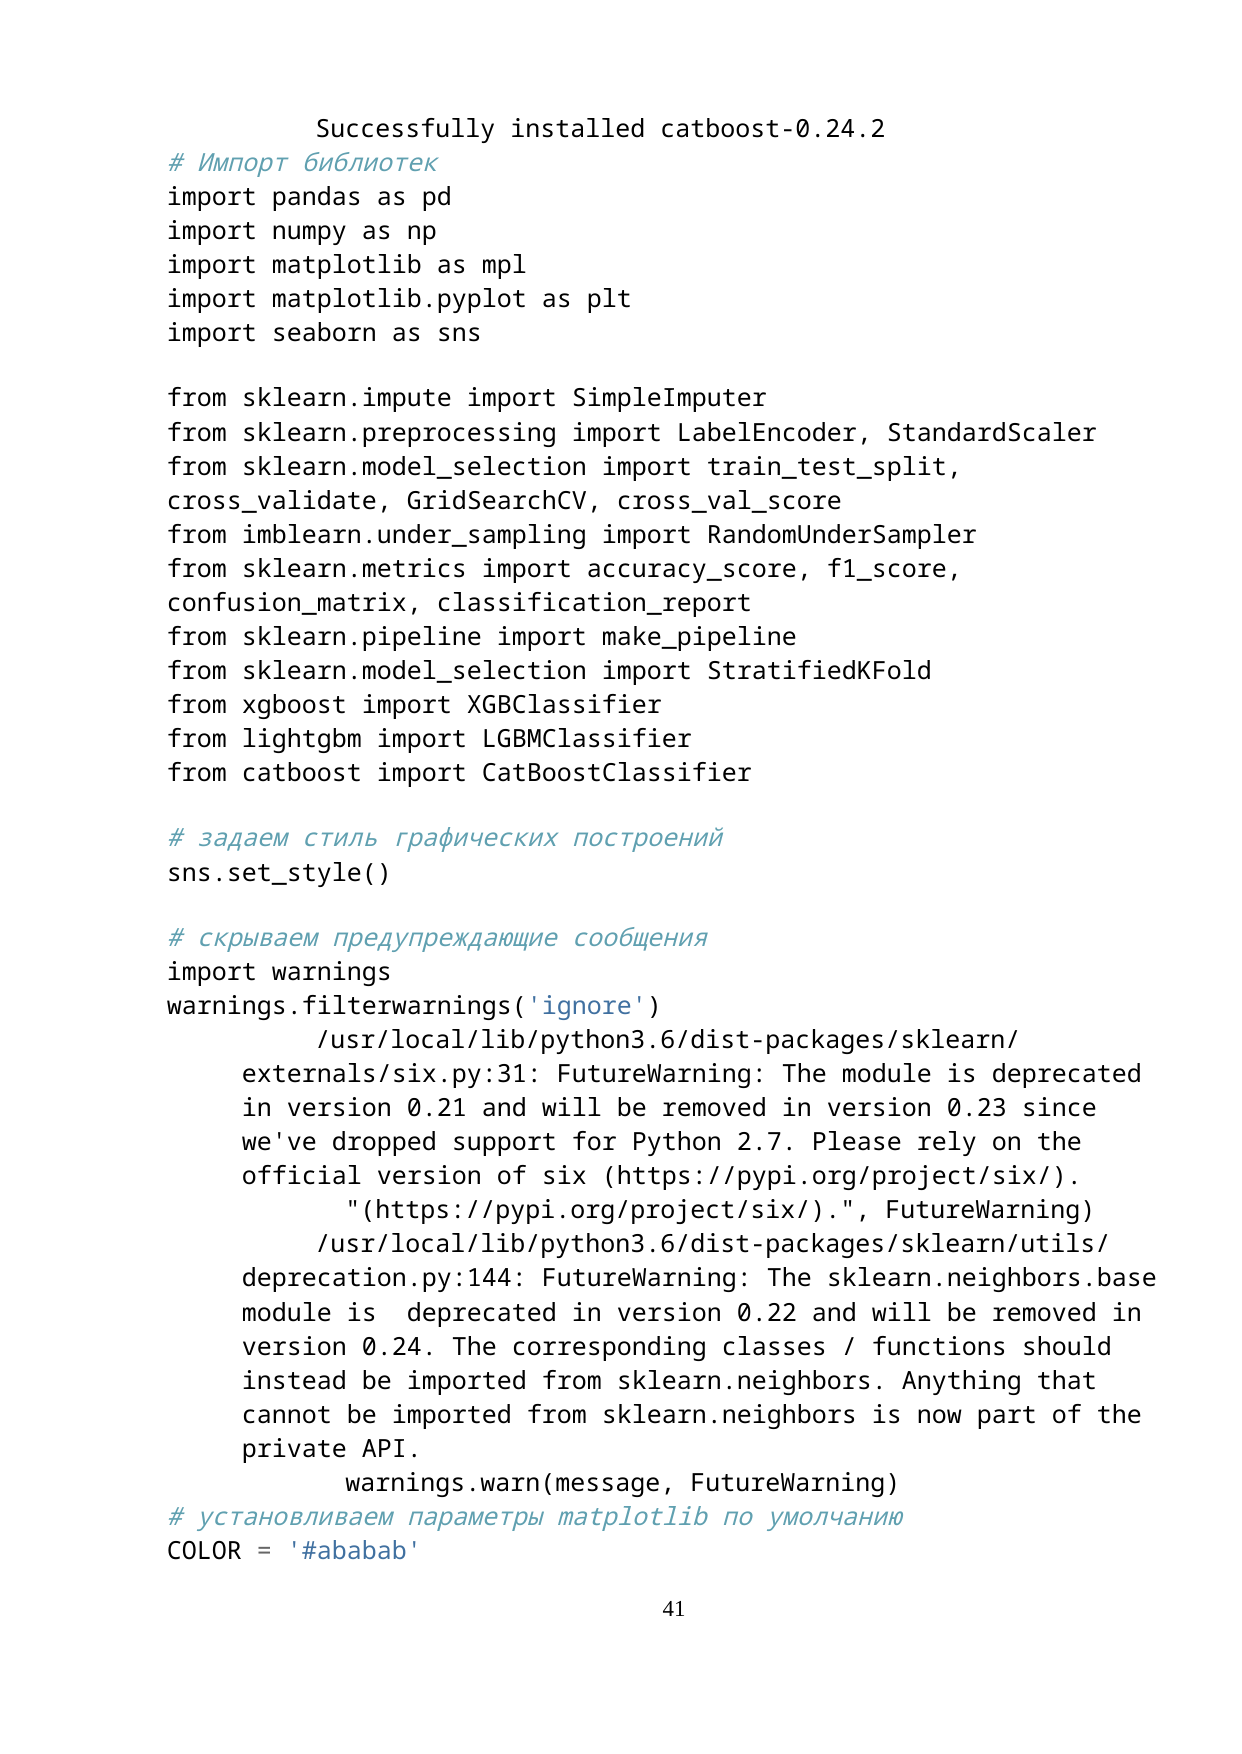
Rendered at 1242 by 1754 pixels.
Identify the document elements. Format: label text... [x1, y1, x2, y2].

text from imblearn.under_sampling import RandomUnderSampler [167, 516, 1181, 550]
text /usr/local/lib/python3.6/dist-packages/sklearn/utils/deprecation.py:144: FutureWarning: The sklearn.neighbors.base module is deprecated in version 0.22 and will be removed in version 0.24. The corresponding classes / functions should instead be imported from sklearn.neighbors. Anything that cannot be imported from sklearn.neighbors is now part of the private API. [242, 1226, 1181, 1464]
text from sklearn.metrics import accuracy_score, f1_score, confusion_matrix, classification_report [167, 550, 1181, 618]
text # задаем стиль графических построений [167, 820, 1181, 854]
text /usr/local/lib/python3.6/dist-packages/sklearn/externals/six.py:31: FutureWarning: The module is deprecated in version 0.21 and will be removed in version 0.23 since we've dropped support for Python 2.7. Please rely on the official version of six (https://pypi.org/project/six/). [242, 1022, 1181, 1192]
text import seaborn as sns [167, 315, 1181, 349]
text from sklearn.model_selection import StratifiedKFold [167, 653, 1181, 687]
text COLOR = '#ababab' [167, 1533, 1181, 1567]
text from sklearn.model_selection import train_test_split, cross_validate, GridSearchCV, cross_val_score [167, 448, 1181, 516]
text import numpy as np [167, 213, 1181, 247]
text from sklearn.impute import SimpleImputer [167, 380, 1181, 414]
text warnings.warn(message, FutureWarning) [242, 1464, 1181, 1498]
text # скрываем предупреждающие сообщения [167, 919, 1181, 953]
text warnings.filterwarnings('ignore') [167, 988, 1181, 1022]
text import pandas as pd [167, 178, 1181, 213]
text from catboost import CatBoostClassifier [167, 755, 1181, 789]
text import matplotlib as mpl [167, 247, 1181, 281]
text from sklearn.preprocessing import LabelEncoder, StandardScaler [167, 414, 1181, 448]
text "(https://pypi.org/project/six/).", FutureWarning) [242, 1192, 1181, 1226]
text from xgboost import XGBClassifier [167, 687, 1181, 721]
text # Импорт библиотек [167, 144, 1181, 178]
text from sklearn.pipeline import make_pipeline [167, 618, 1181, 653]
text import warnings [167, 953, 1181, 988]
text import matplotlib.pyplot as plt [167, 281, 1181, 315]
text Successfully installed catboost-0.24.2 [242, 110, 1181, 144]
text # установливаем параметры matplotlib по умолчанию [167, 1498, 1181, 1533]
text sns.set_style() [167, 854, 1181, 888]
text from lightgbm import LGBMClassifier [167, 721, 1181, 755]
